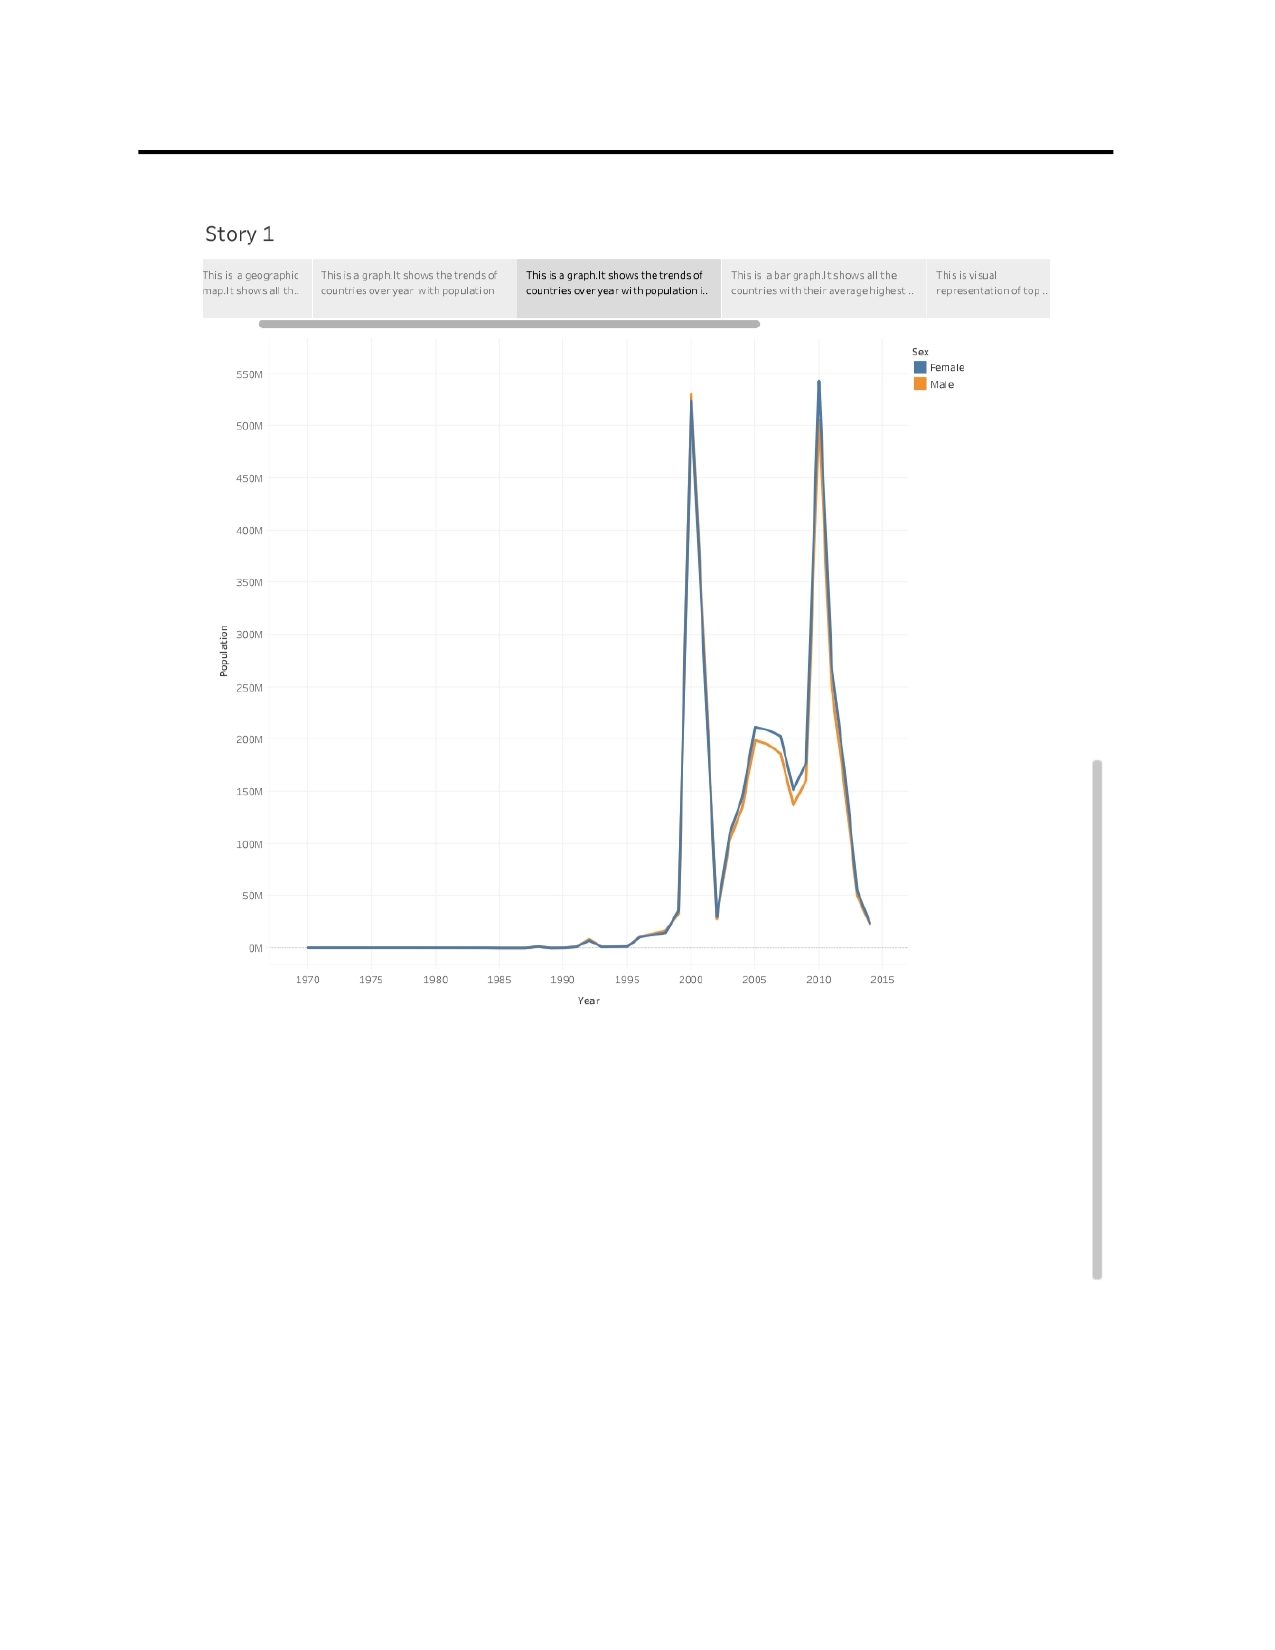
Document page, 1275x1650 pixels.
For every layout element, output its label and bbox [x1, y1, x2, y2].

picture [138, 150, 1114, 1403]
